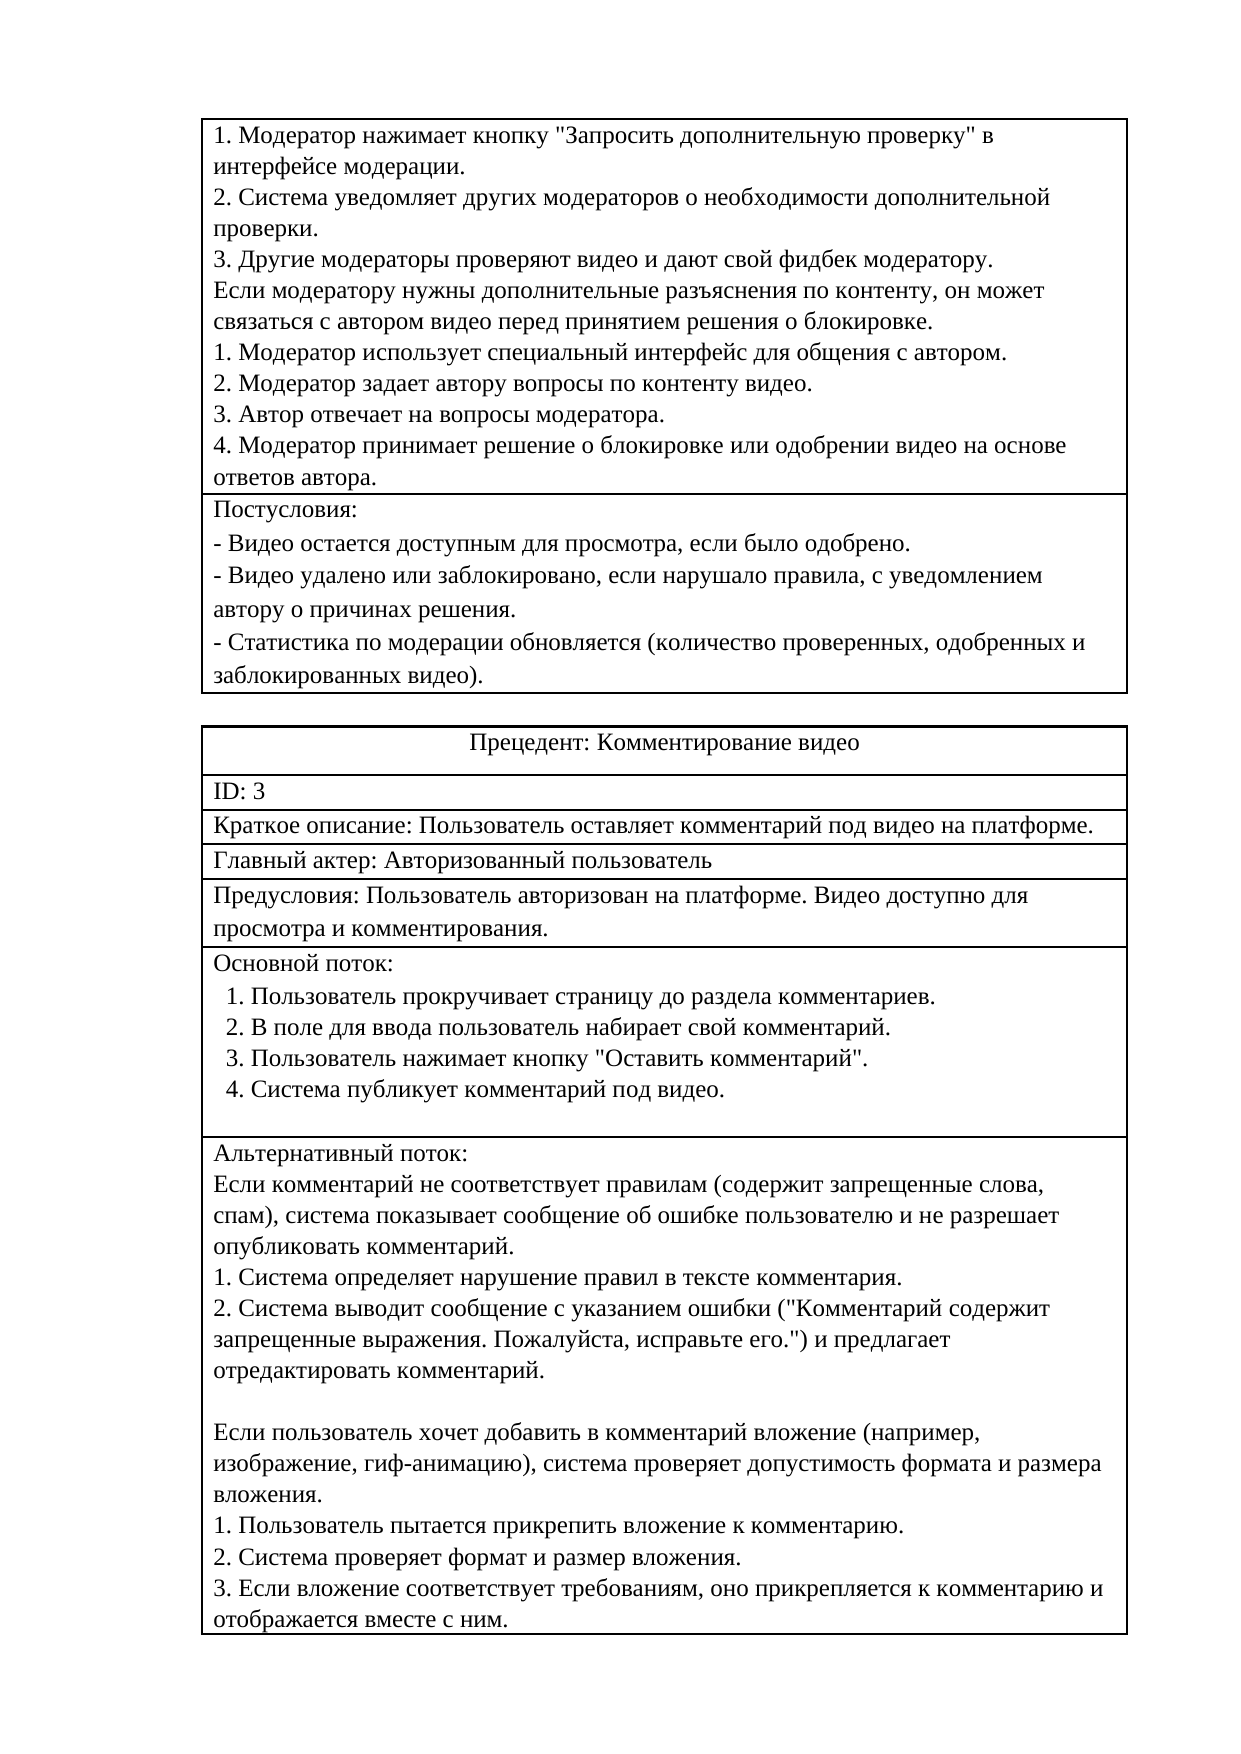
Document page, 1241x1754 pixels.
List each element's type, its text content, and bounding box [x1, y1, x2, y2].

table_header Прецедент: Комментирование видео [203, 728, 1126, 774]
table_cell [203, 120, 1126, 492]
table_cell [203, 1138, 1126, 1632]
table_cell Главный актер: Авторизованный пользователь [203, 845, 1126, 878]
table_cell Постусловия: - Видео остается доступным для просмотра, если было одобрено. - Видео удалено или заблокировано, если нарушало правила, с уведомлением автору о причинах решения. - Статистика по модерации обновляется (количество проверенных, одобренных и заблокированных видео). [203, 495, 1126, 692]
table_cell Краткое описание: Пользователь оставляет комментарий под видео на платформе. [203, 811, 1126, 843]
table_cell Предусловия: Пользователь авторизован на платформе. Видео доступно для просмотра и комментирования. [203, 880, 1126, 946]
table_cell Основной поток: 1. Пользователь прокручивает страницу до раздела комментариев. 2. В поле для ввода пользователь набирает свой комментарий. 3. Пользователь нажимает кнопку "Оставить комментарий". 4. Система публикует комментарий под видео. [203, 948, 1126, 1136]
table_cell ID: 3 [203, 776, 1126, 808]
